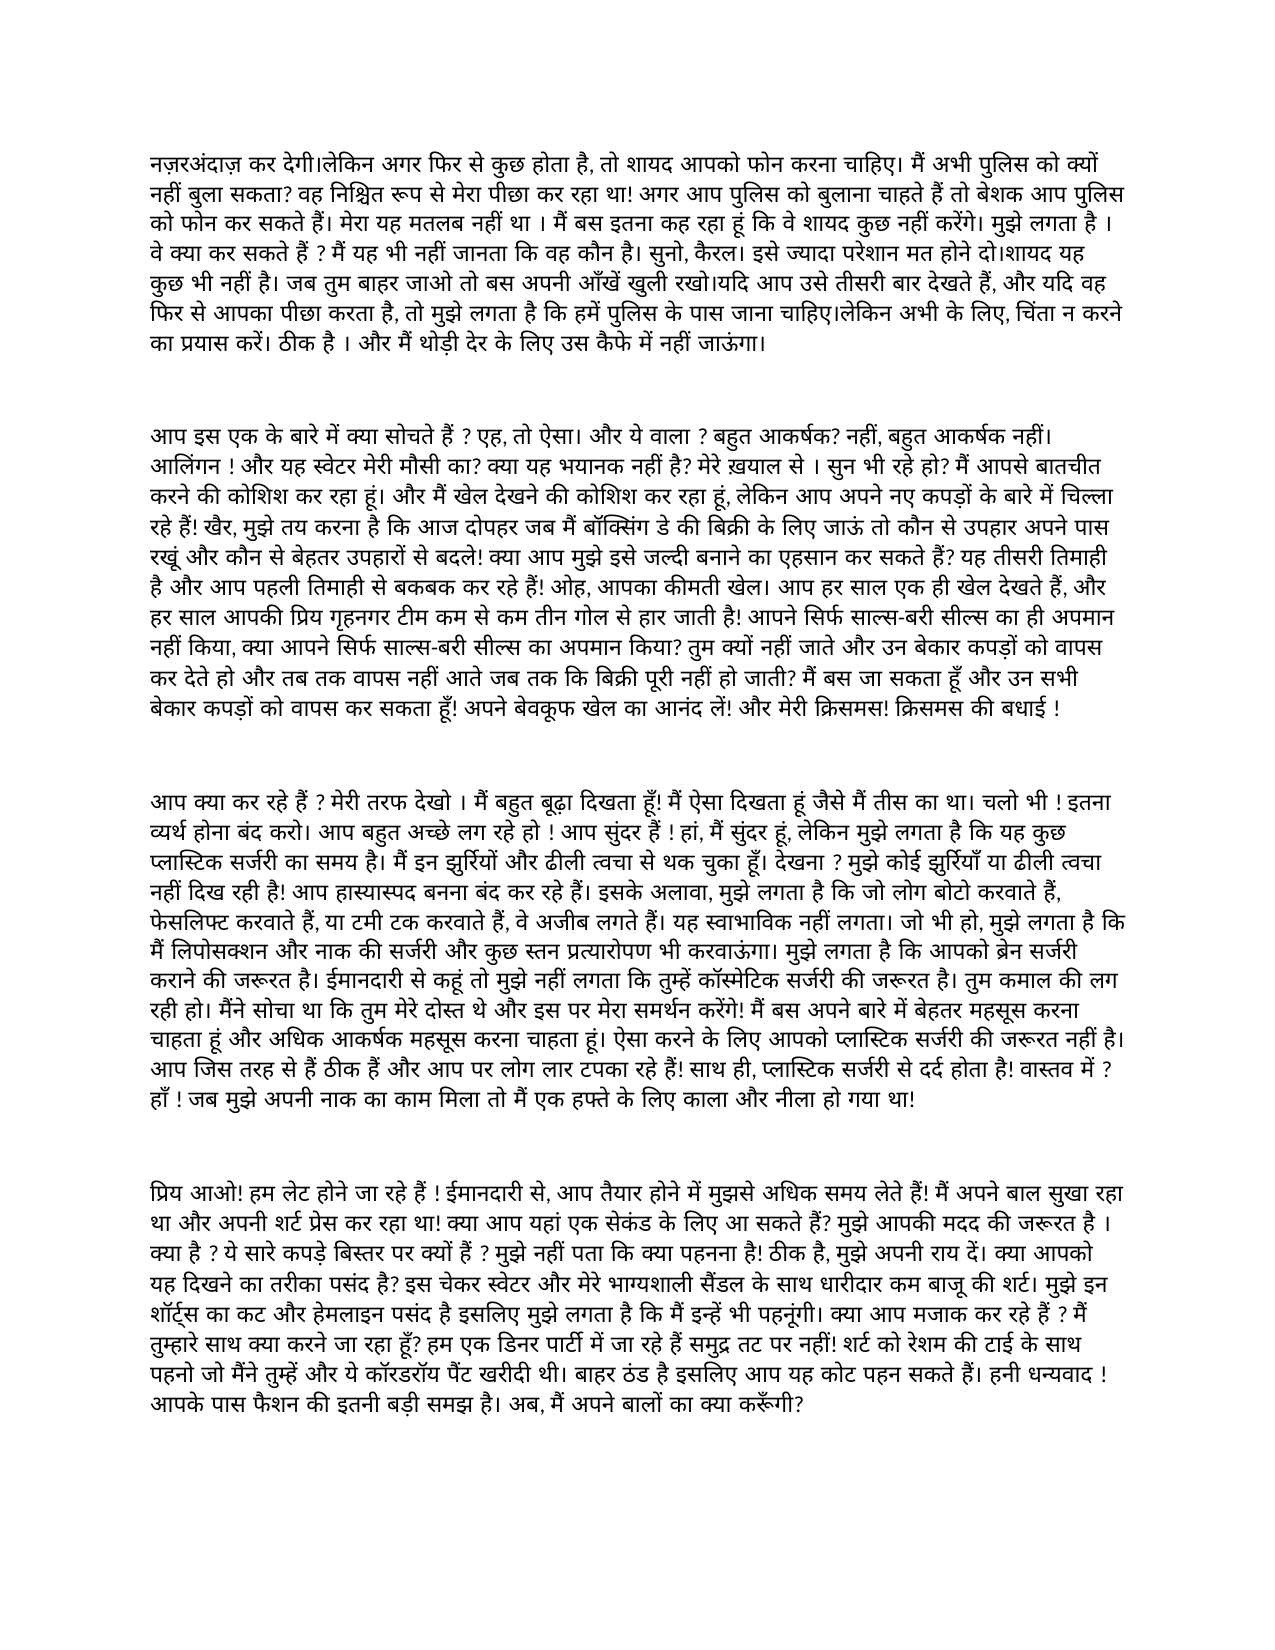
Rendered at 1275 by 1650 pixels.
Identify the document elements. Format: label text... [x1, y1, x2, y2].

text आप क्या कर रहे हैं ? मेरी तरफ देखो । मैं बहुत बूढ़ा दिखता हूँ! मैं ऐसा दिखता हूं जैसे मैं तीस का था। चलो भी ! इतना व्यर्थ होना बंद करो। आप बहुत अच्छे लग रहे हो ! आप सुंदर हैं ! हां, मैं सुंदर हूं, लेकिन मुझे लगता है कि यह कुछ प्लास्टिक सर्जरी का समय है। मैं इन झुर्रियों और ढीली त्वचा से थक चुका हूँ। देखना ? मुझे कोई झुर्रियाँ या ढीली त्वचा नहीं दिख रही है! आप हास्यास्पद बनना बंद कर रहे हैं। इसके अलावा, मुझे लगता है कि जो लोग बोटो करवाते हैं, फेसलिफ्ट करवाते हैं, या टमी टक करवाते हैं, वे अजीब लगते हैं। यह स्वाभाविक नहीं लगता। जो भी हो, मुझे लगता है कि मैं लिपोसक्शन और नाक की सर्जरी और कुछ स्तन प्रत्यारोपण भी करवाऊंगा। मुझे लगता है कि आपको ब्रेन सर्जरी कराने की जरूरत है। ईमानदारी से कहूं तो मुझे नहीं लगता कि तुम्हें कॉस्मेटिक सर्जरी की जरूरत है। तुम कमाल की लग रही हो। मैंने सोचा था कि तुम मेरे दोस्त थे और इस पर मेरा समर्थन करेंगे! मैं बस अपने बारे में बेहतर महसूस करना चाहता हूं और अधिक आकर्षक महसूस करना चाहता हूं। ऐसा करने के लिए आपको प्लास्टिक सर्जरी की जरूरत नहीं है। आप जिस तरह से हैं ठीक हैं और आप पर लोग लार टपका रहे हैं! साथ ही, प्लास्टिक सर्जरी से दर्द होता है! वास्तव में ? हाँ ! जब मुझे अपनी नाक का काम मिला तो मैं एक हफ्ते के लिए काला और नीला हो गया था! [150, 788, 1125, 1113]
text प्रिय आओ! हम लेट होने जा रहे हैं ! ईमानदारी से, आप तैयार होने में मुझसे अधिक समय लेते हैं! मैं अपने बाल सुखा रहा था और अपनी शर्ट प्रेस कर रहा था! क्या आप यहां एक सेकंड के लिए आ सकते हैं? मुझे आपकी मदद की जरूरत है । क्या है ? ये सारे कपड़े बिस्तर पर क्यों हैं ? मुझे नहीं पता कि क्या पहनना है! ठीक है, मुझे अपनी राय दें। क्या आपको यह दिखने का तरीका पसंद है? इस चेकर स्वेटर और मेरे भाग्यशाली सैंडल के साथ धारीदार कम बाजू की शर्ट। मुझे इन शॉर्ट्स का कट और हेमलाइन पसंद है इसलिए मुझे लगता है कि मैं इन्हें भी पहनूंगी। क्या आप मजाक कर रहे हैं ? मैं तुम्हारे साथ क्या करने जा रहा हूँ? हम एक डिनर पार्टी में जा रहे हैं समुद्र तट पर नहीं! शर्ट को रेशम की टाई के साथ पहनो जो मैंने तुम्हें और ये कॉरडरॉय पैंट खरीदी थी। बाहर ठंड है इसलिए आप यह कोट पहन सकते हैं। हनी धन्यवाद ! आपके पास फैशन की इतनी बड़ी समझ है। अब, मैं अपने बालों का क्या करूँगी? [150, 1179, 1125, 1418]
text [150, 150, 1125, 356]
text आप इस एक के बारे में क्या सोचते हैं ? एह, तो ऐसा। और ये वाला ? बहुत आकर्षक? नहीं, बहुत आकर्षक नहीं। आलिंगन ! और यह स्वेटर मेरी मौसी का? क्या यह भयानक नहीं है? मेरे ख़याल से । सुन भी रहे हो? मैं आपसे बातचीत करने की कोशिश कर रहा हूं। और मैं खेल देखने की कोशिश कर रहा हूं, लेकिन आप अपने नए कपड़ों के बारे में चिल्ला रहे हैं! खैर, मुझे तय करना है कि आज दोपहर जब मैं बॉक्सिंग डे की बिक्री के लिए जाऊं तो कौन से उपहार अपने पास रखूं और कौन से बेहतर उपहारों से बदले! क्या आप मुझे इसे जल्दी बनाने का एहसान कर सकते हैं? यह तीसरी तिमाही है और आप पहली तिमाही से बकबक कर रहे हैं! ओह, आपका कीमती खेल। आप हर साल एक ही खेल देखते हैं, और हर साल आपकी प्रिय गृहनगर टीम कम से कम तीन गोल से हार जाती है! आपने सिर्फ साल्स-बरी सील्स का ही अपमान नहीं किया, क्या आपने सिर्फ साल्स-बरी सील्स का अपमान किया? तुम क्यों नहीं जाते और उन बेकार कपड़ों को वापस कर देते हो और तब तक वापस नहीं आते जब तक कि बिक्री पूरी नहीं हो जाती? मैं बस जा सकता हूँ और उन सभी बेकार कपड़ों को वापस कर सकता हूँ! अपने बेवकूफ खेल का आनंद लें! और मेरी क्रिसमस! क्रिसमस की बधाई ! [150, 422, 1125, 722]
